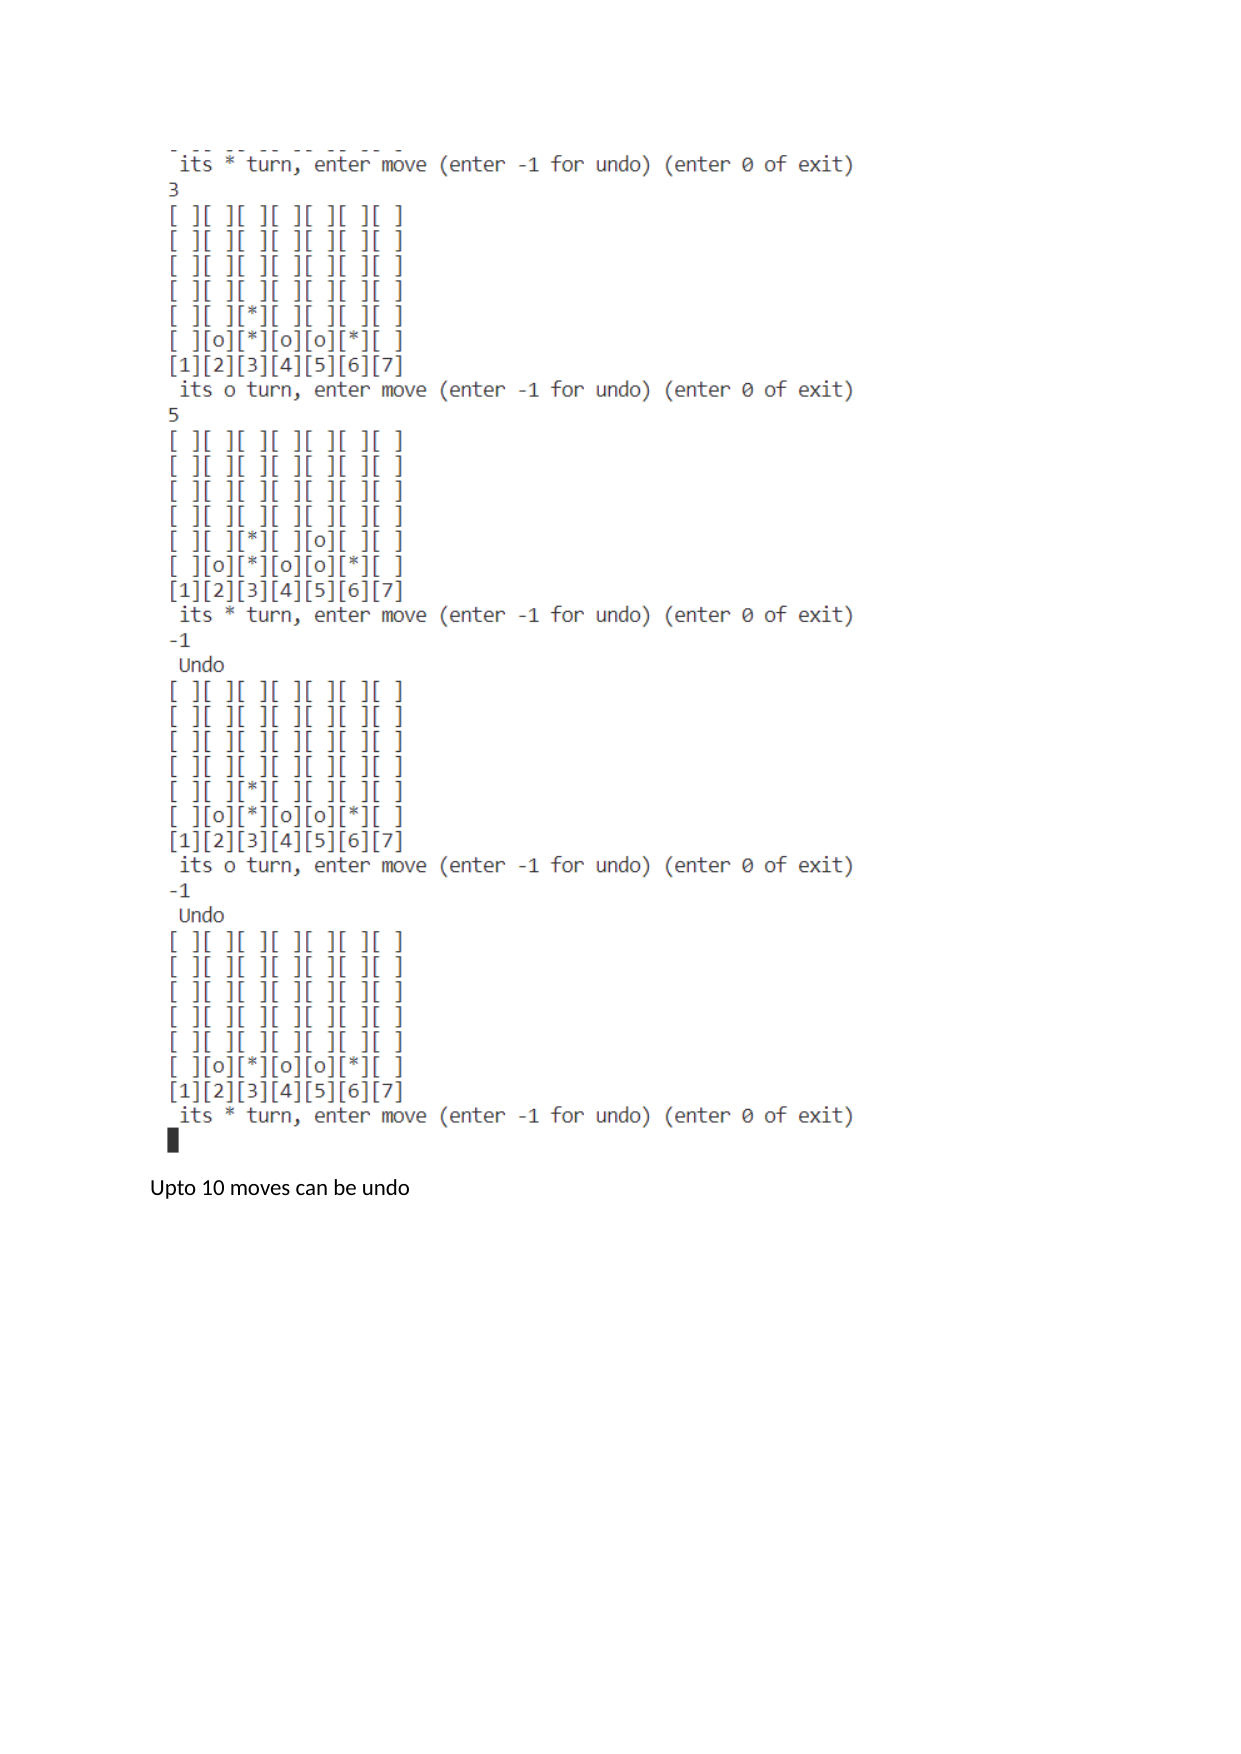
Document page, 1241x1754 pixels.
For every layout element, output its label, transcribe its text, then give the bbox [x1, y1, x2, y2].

picture [150, 150, 1023, 1154]
text Upto 10 moves can be undo [150, 1173, 1090, 1201]
